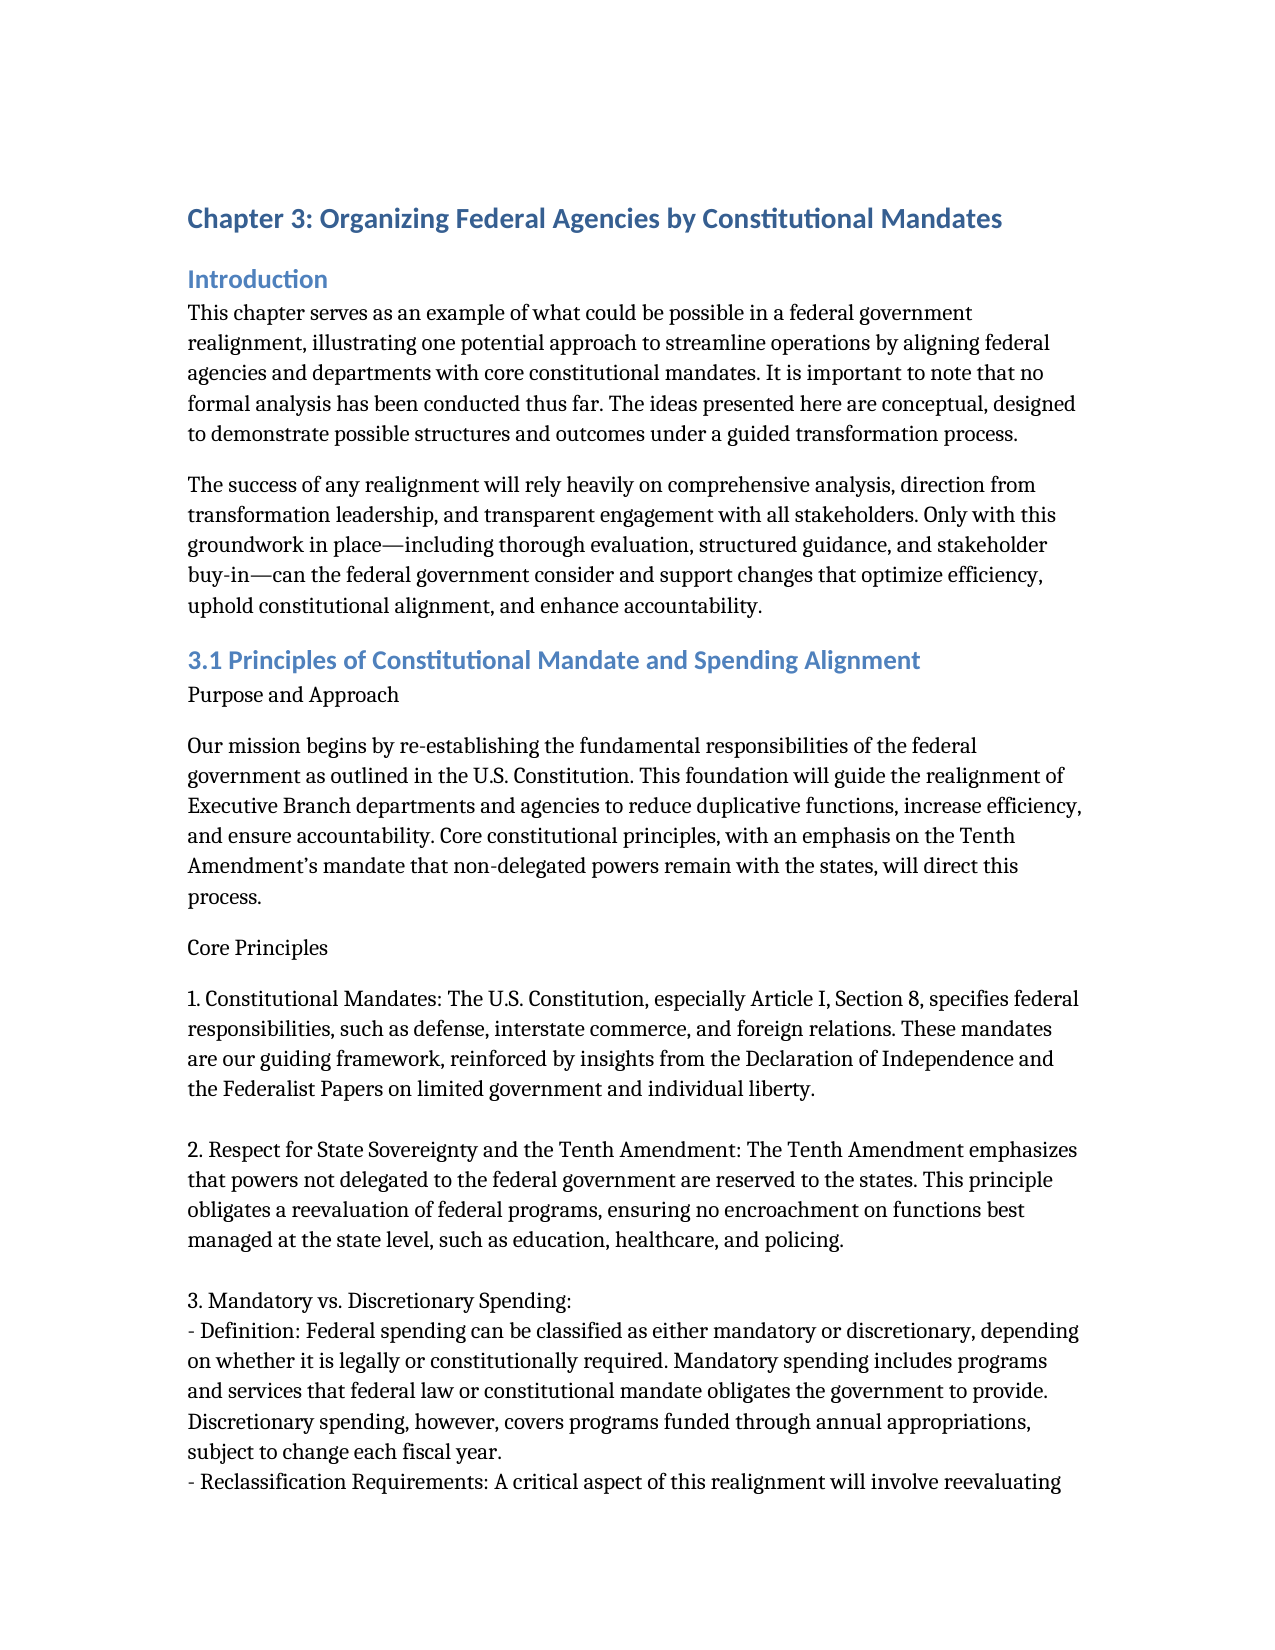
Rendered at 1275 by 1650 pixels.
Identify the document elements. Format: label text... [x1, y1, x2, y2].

subtitle Chapter 3: Organizing Federal Agencies by Constitutional Mandates [187, 200, 1087, 236]
text This chapter serves as an example of what could be possible in a federal government realignment, illustrating one potential approach to streamline operations by aligning federal agencies and departments with core constitutional mandates. It is important to note that no formal analysis has been conducted thus far. The ideas presented here are conceptual, designed to demonstrate possible structures and outcomes under a guided transformation process. [187, 300, 1087, 447]
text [187, 986, 1087, 1495]
subtitle 3.1 Principles of Constitutional Mandate and Spending Alignment [187, 643, 1087, 676]
text Core Principles [187, 934, 1087, 961]
text Purpose and Approach [187, 681, 1087, 708]
subtitle Introduction [187, 262, 1087, 295]
text Our mission begins by re-establishing the fundamental responsibilities of the federal government as outlined in the U.S. Constitution. This foundation will guide the realignment of Executive Branch departments and agencies to reduce duplicative functions, increase efficiency, and ensure accountability. Core constitutional principles, with an emphasis on the Tenth Amendment’s mandate that non-delegated powers remain with the states, will direct this process. [187, 732, 1087, 910]
text The success of any realignment will rely heavily on comprehensive analysis, direction from transformation leadership, and transparent engagement with all stakeholders. Only with this groundwork in place—including thorough evaluation, structured guidance, and stakeholder buy-in—can the federal government consider and support changes that optimize efficiency, uphold constitutional alignment, and enhance accountability. [187, 472, 1087, 619]
